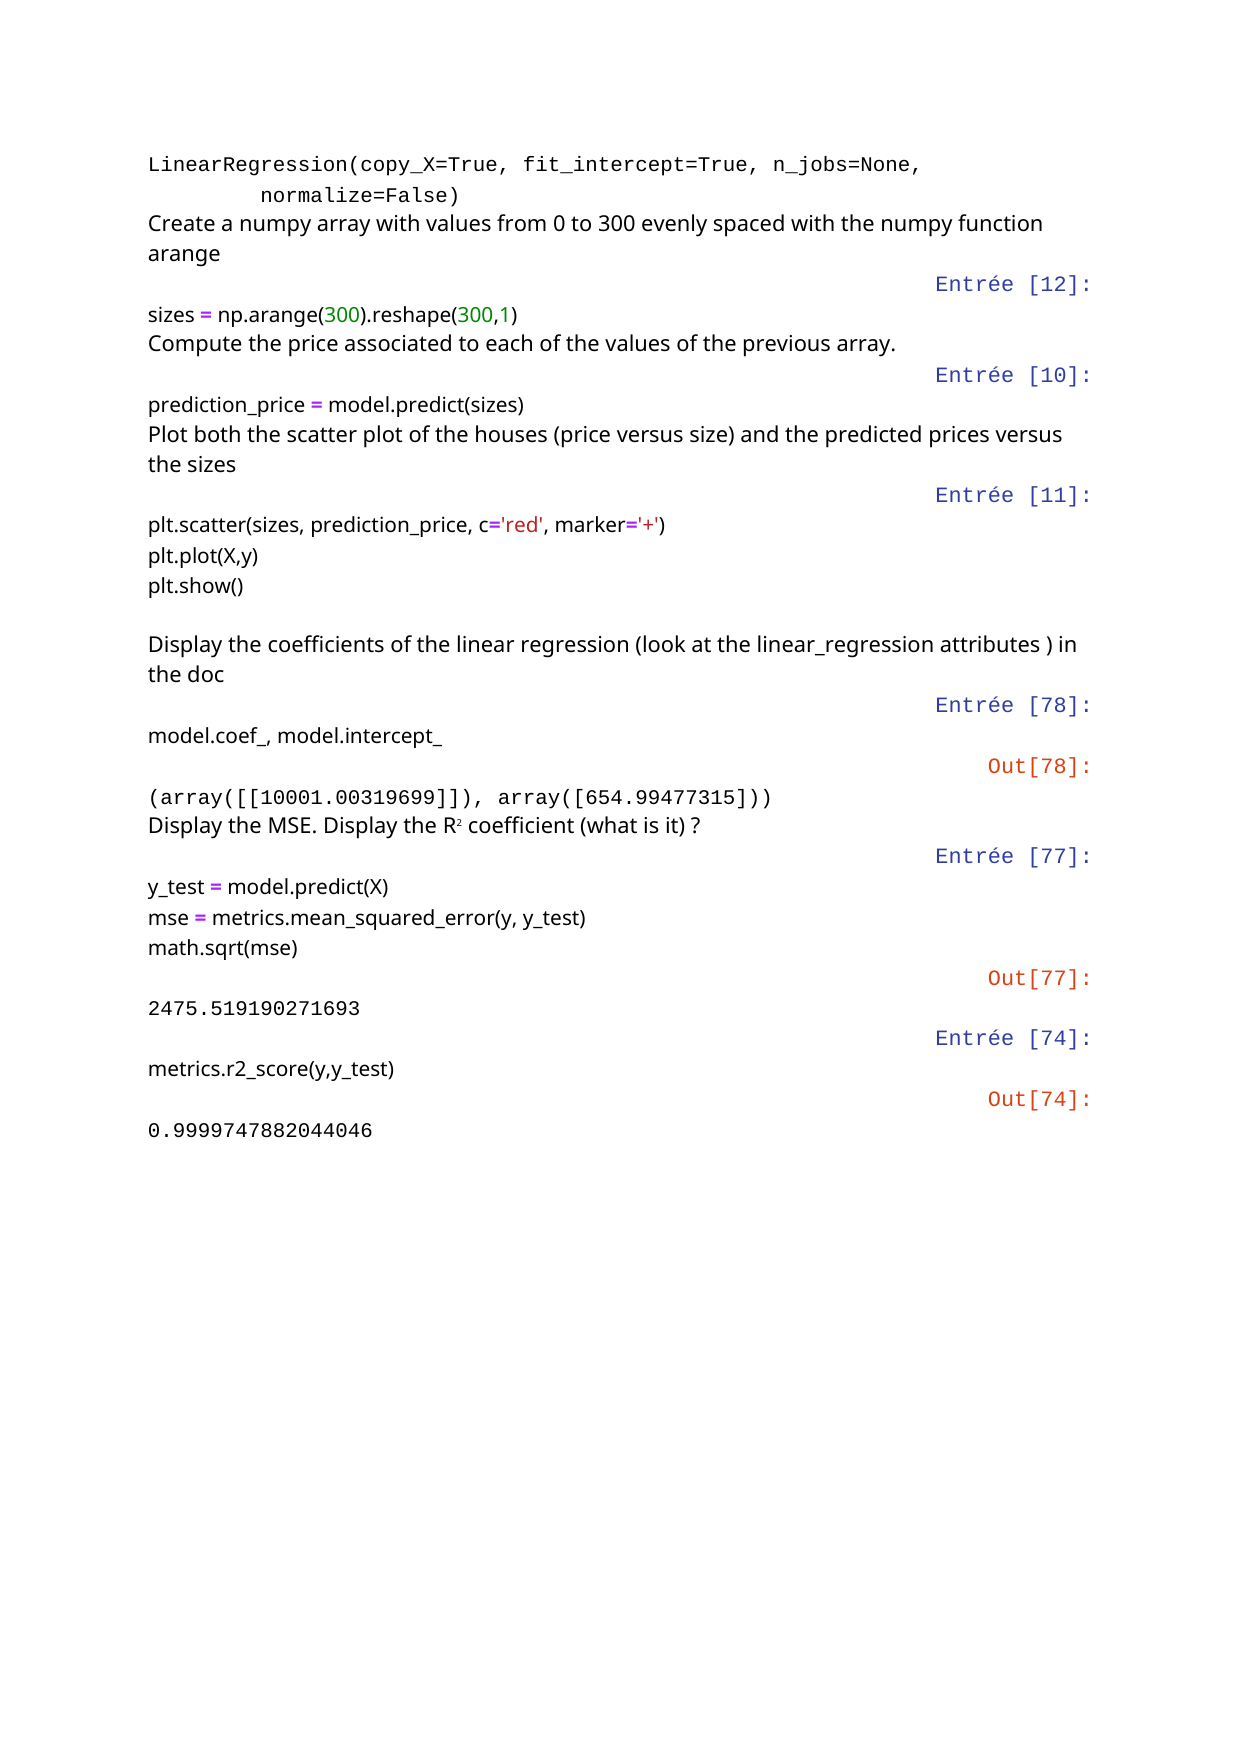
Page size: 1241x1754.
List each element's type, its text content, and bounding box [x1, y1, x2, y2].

text Entrée [74]: [148, 1022, 1093, 1052]
text normalize=False) [148, 178, 1093, 208]
text sizes = np.arange(300).reshape(300,1) [148, 298, 1093, 328]
text Display the coefficients of the linear regression (look at the linear_regression attributes ) in the doc [148, 629, 1093, 689]
text (array([[10001.00319699]]), array([654.99477315])) [148, 780, 1093, 810]
text Compute the price associated to each of the values of the previous array. [148, 328, 1093, 358]
text Out[77]: [148, 961, 1093, 992]
text prediction_price = model.predict(sizes) [148, 388, 1093, 419]
text Entrée [77]: [148, 840, 1093, 870]
text metrics.r2_score(y,y_test) [148, 1052, 1093, 1083]
text 2475.519190271693 [148, 992, 1093, 1022]
text Plot both the scatter plot of the houses (price versus size) and the predicted prices versus the sizes [148, 419, 1093, 478]
text Out[74]: [148, 1083, 1093, 1113]
text plt.show() [148, 569, 1093, 600]
text Display the MSE. Display the R2 coefficient (what is it) ? [148, 810, 1093, 840]
text plt.plot(X,y) [148, 539, 1093, 569]
text LinearRegression(copy_X=True, fit_intercept=True, n_jobs=None, [148, 148, 1093, 178]
text Create a numpy array with values from 0 to 300 evenly spaced with the numpy function arange [148, 208, 1093, 268]
text plt.scatter(sizes, prediction_price, c='red', marker='+') [148, 509, 1093, 539]
text 0.9999747882044046 [148, 1113, 1093, 1143]
text Out[78]: [148, 750, 1093, 780]
text Entrée [10]: [148, 358, 1093, 388]
text math.sqrt(mse) [148, 931, 1093, 961]
text Entrée [78]: [148, 689, 1093, 719]
text Entrée [12]: [148, 268, 1093, 298]
text model.coef_, model.intercept_ [148, 719, 1093, 750]
text Entrée [11]: [148, 478, 1093, 509]
text y_test = model.predict(X) [148, 870, 1093, 901]
text mse = metrics.mean_squared_error(y, y_test) [148, 901, 1093, 931]
